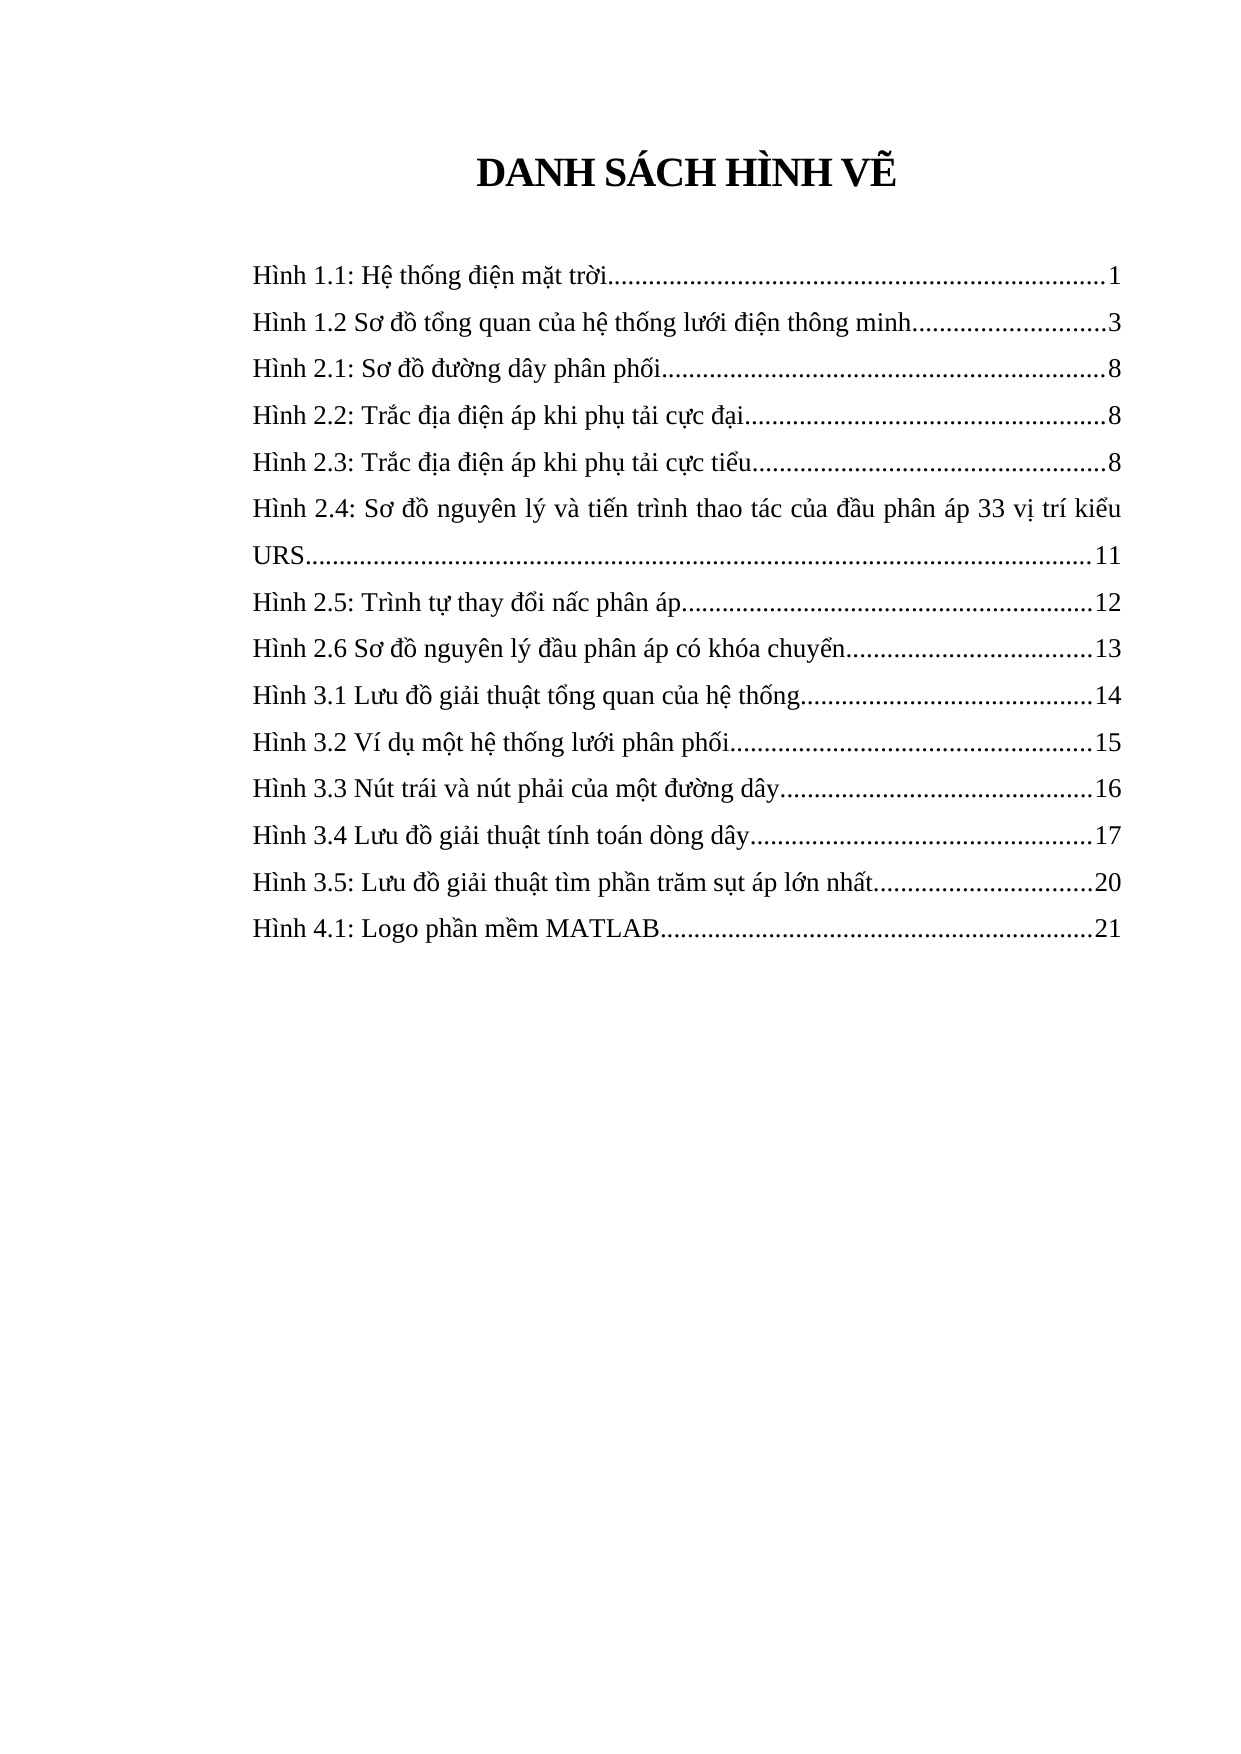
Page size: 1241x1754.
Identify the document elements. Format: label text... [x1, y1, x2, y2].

text Hình 2.2: Trắc địa điện áp khi phụ tải cực đại 8 [177, 399, 1122, 430]
text Hình 2.3: Trắc địa điện áp khi phụ tải cực tiểu 8 [177, 446, 1122, 477]
text Hình 1.2 Sơ đồ tổng quan của hệ thống lưới điện thông minh 3 [177, 306, 1122, 337]
text Hình 2.5: Trình tự thay đổi nấc phân áp. 12 [177, 586, 1122, 617]
text Hình 1.1: Hệ thống điện mặt trời 1 [177, 259, 1122, 290]
title DANH SÁCH HÌNH VẼ [177, 148, 1122, 196]
text Hình 3.2 Ví dụ một hệ thống lưới phân phối 15 [177, 726, 1122, 757]
text Hình 3.3 Nút trái và nút phải của một đường dây. 16 [177, 772, 1122, 803]
text Hình 3.1 Lưu đồ giải thuật tổng quan của hệ thống 14 [177, 679, 1122, 710]
text Hình 2.1: Sơ đồ đường dây phân phối 8 [177, 352, 1122, 383]
text Hình 2.6 Sơ đồ nguyên lý đầu phân áp có khóa chuyển 13 [177, 632, 1122, 663]
text Hình 3.5: Lưu đồ giải thuật tìm phần trăm sụt áp lớn nhất. 20 [177, 866, 1122, 897]
text Hình 3.4 Lưu đồ giải thuật tính toán dòng dây 17 [177, 819, 1122, 850]
text Hình 4.1: Logo phần mềm MATLAB 21 [177, 912, 1122, 943]
text Hình 2.4: Sơ đồ nguyên lý và tiến trình thao tác của đầu phân áp 33 vị trí kiểu URS 11 [252, 492, 1122, 570]
